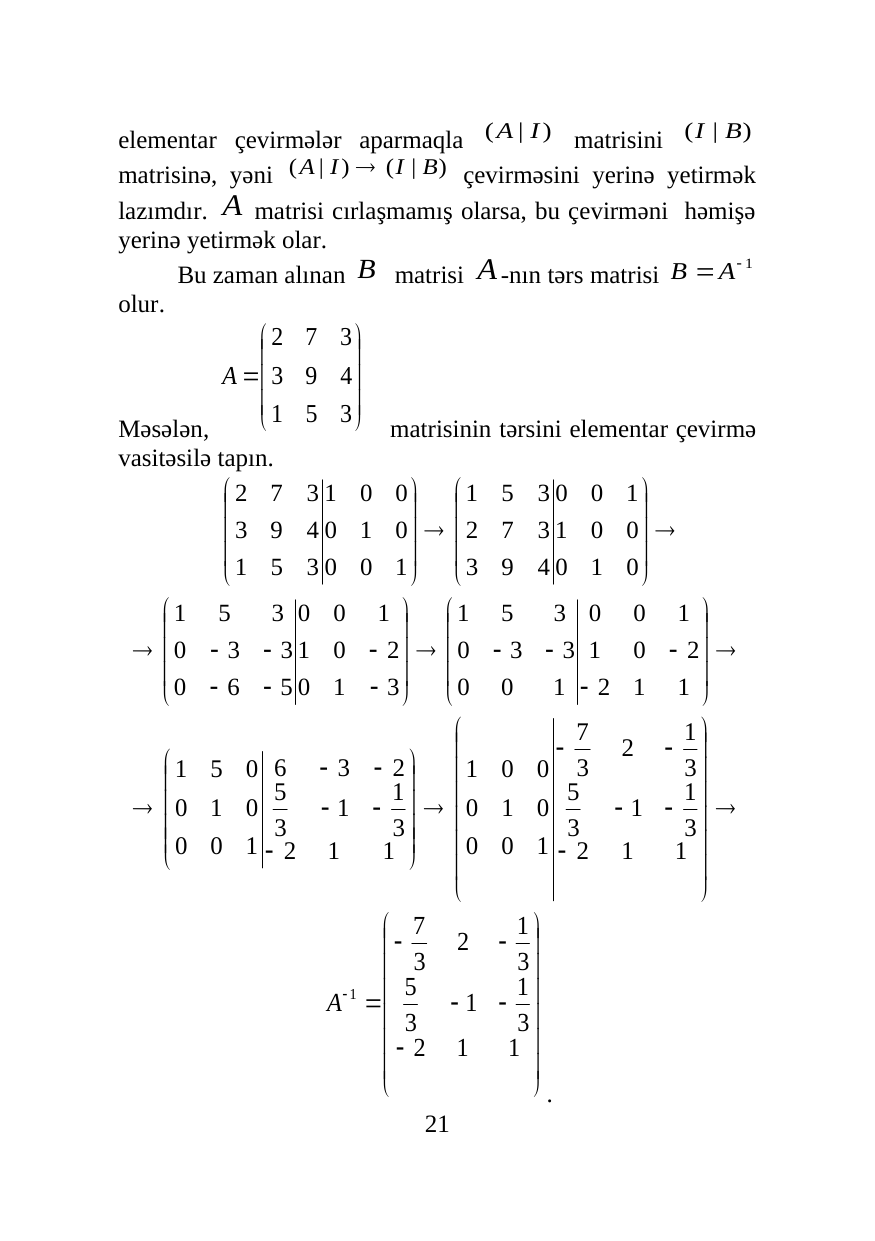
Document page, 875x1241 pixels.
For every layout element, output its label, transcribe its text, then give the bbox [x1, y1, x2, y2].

text . [118, 907, 756, 1108]
text Məsələn, matrisinin tərsini elementar çevirmə vasitəsilə tapın. [118, 318, 756, 472]
text Bu zaman alınan matrisi -nın tərs matrisi olur. [118, 253, 756, 318]
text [118, 118, 756, 253]
